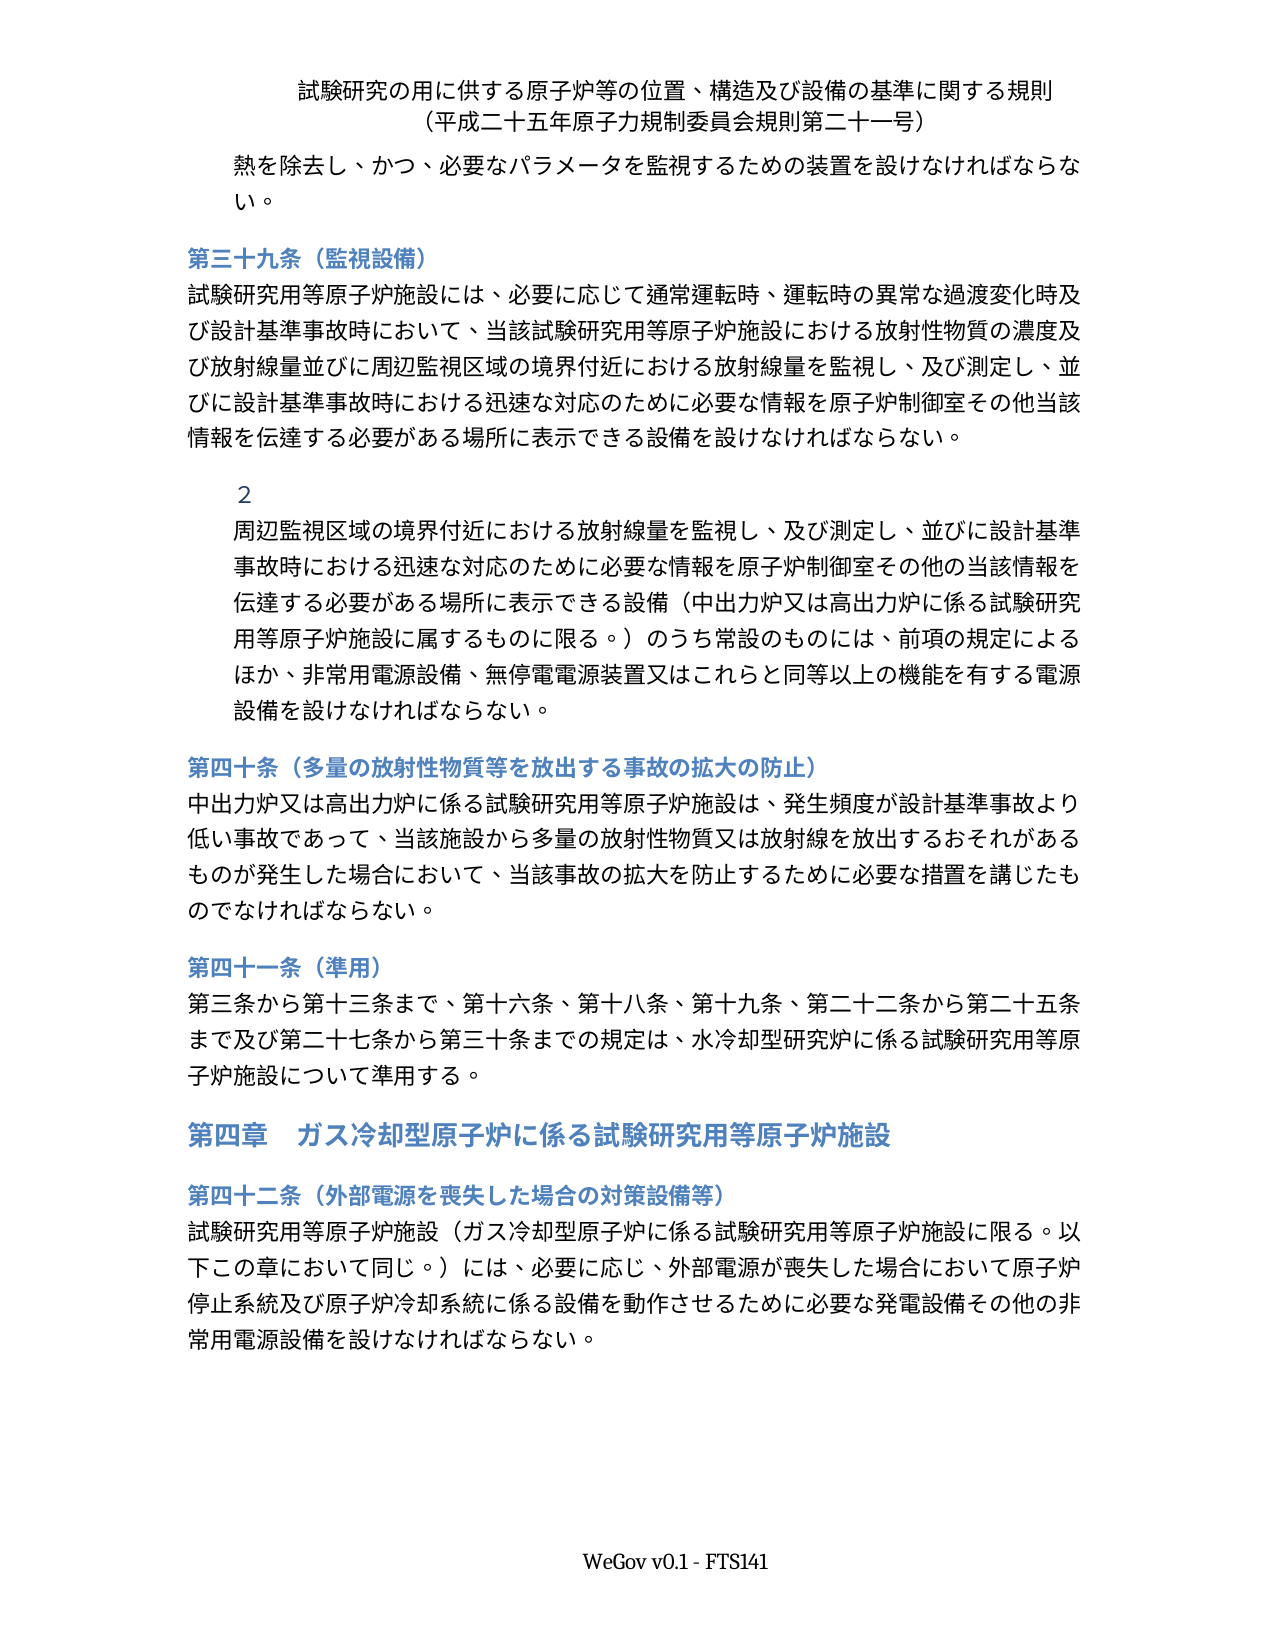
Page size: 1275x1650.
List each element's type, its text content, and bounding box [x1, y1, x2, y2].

subtitle 第四章 ガス冷却型原子炉に係る試験研究用等原子炉施設 [187, 1117, 1087, 1153]
subtitle 第四十条（多量の放射性物質等を放出する事故の拡大の防止） [187, 752, 1087, 783]
text 試験研究用等原子炉施設には、必要に応じて通常運転時、運転時の異常な過渡変化時及び設計基準事故時において、当該試験研究用等原子炉施設における放射性物質の濃度及び放射線量並びに周辺監視区域の境界付近における放射線量を監視し、及び測定し、並びに設計基準事故時における迅速な対応のために必要な情報を原子炉制御室その他当該情報を伝達する必要がある場所に表示できる設備を設けなければならない。 [187, 279, 1087, 454]
text 周辺監視区域の境界付近における放射線量を監視し、及び測定し、並びに設計基準事故時における迅速な対応のために必要な情報を原子炉制御室その他の当該情報を伝達する必要がある場所に表示できる設備（中出力炉又は高出力炉に係る試験研究用等原子炉施設に属するものに限る。）のうち常設のものには、前項の規定によるほか、非常用電源設備、無停電電源装置又はこれらと同等以上の機能を有する電源設備を設けなければならない。 [233, 515, 1087, 726]
text 試験研究用等原子炉施設（ガス冷却型原子炉に係る試験研究用等原子炉施設に限る。以下この章において同じ。）には、必要に応じ、外部電源が喪失した場合において原子炉停止系統及び原子炉冷却系統に係る設備を動作させるために必要な発電設備その他の非常用電源設備を設けなければならない。 [187, 1216, 1087, 1355]
subtitle 第四十一条（準用） [187, 952, 1087, 983]
text 中出力炉又は高出力炉に係る試験研究用等原子炉施設は、発生頻度が設計基準事故より低い事故であって、当該施設から多量の放射性物質又は放射線を放出するおそれがあるものが発生した場合において、当該事故の拡大を防止するために必要な措置を講じたものでなければならない。 [187, 787, 1087, 927]
text 前項の場合において、中出力炉又は高出力炉に係る試験研究用等原子炉施設には、必要に応じて、原子炉制御室以外の場所から試験研究用等原子炉内の燃料体の崩壊熱を除去し、かつ、必要なパラメータを監視するための装置を設けなければならない。 [233, 150, 1087, 217]
subtitle 第四十二条（外部電源を喪失した場合の対策設備等） [187, 1180, 1087, 1211]
subtitle ２ [233, 479, 1087, 510]
text 第三条から第十三条まで、第十六条、第十八条、第十九条、第二十二条から第二十五条まで及び第二十七条から第三十条までの規定は、水冷却型研究炉に係る試験研究用等原子炉施設について準用する。 [187, 988, 1087, 1091]
subtitle 第三十九条（監視設備） [187, 243, 1087, 274]
